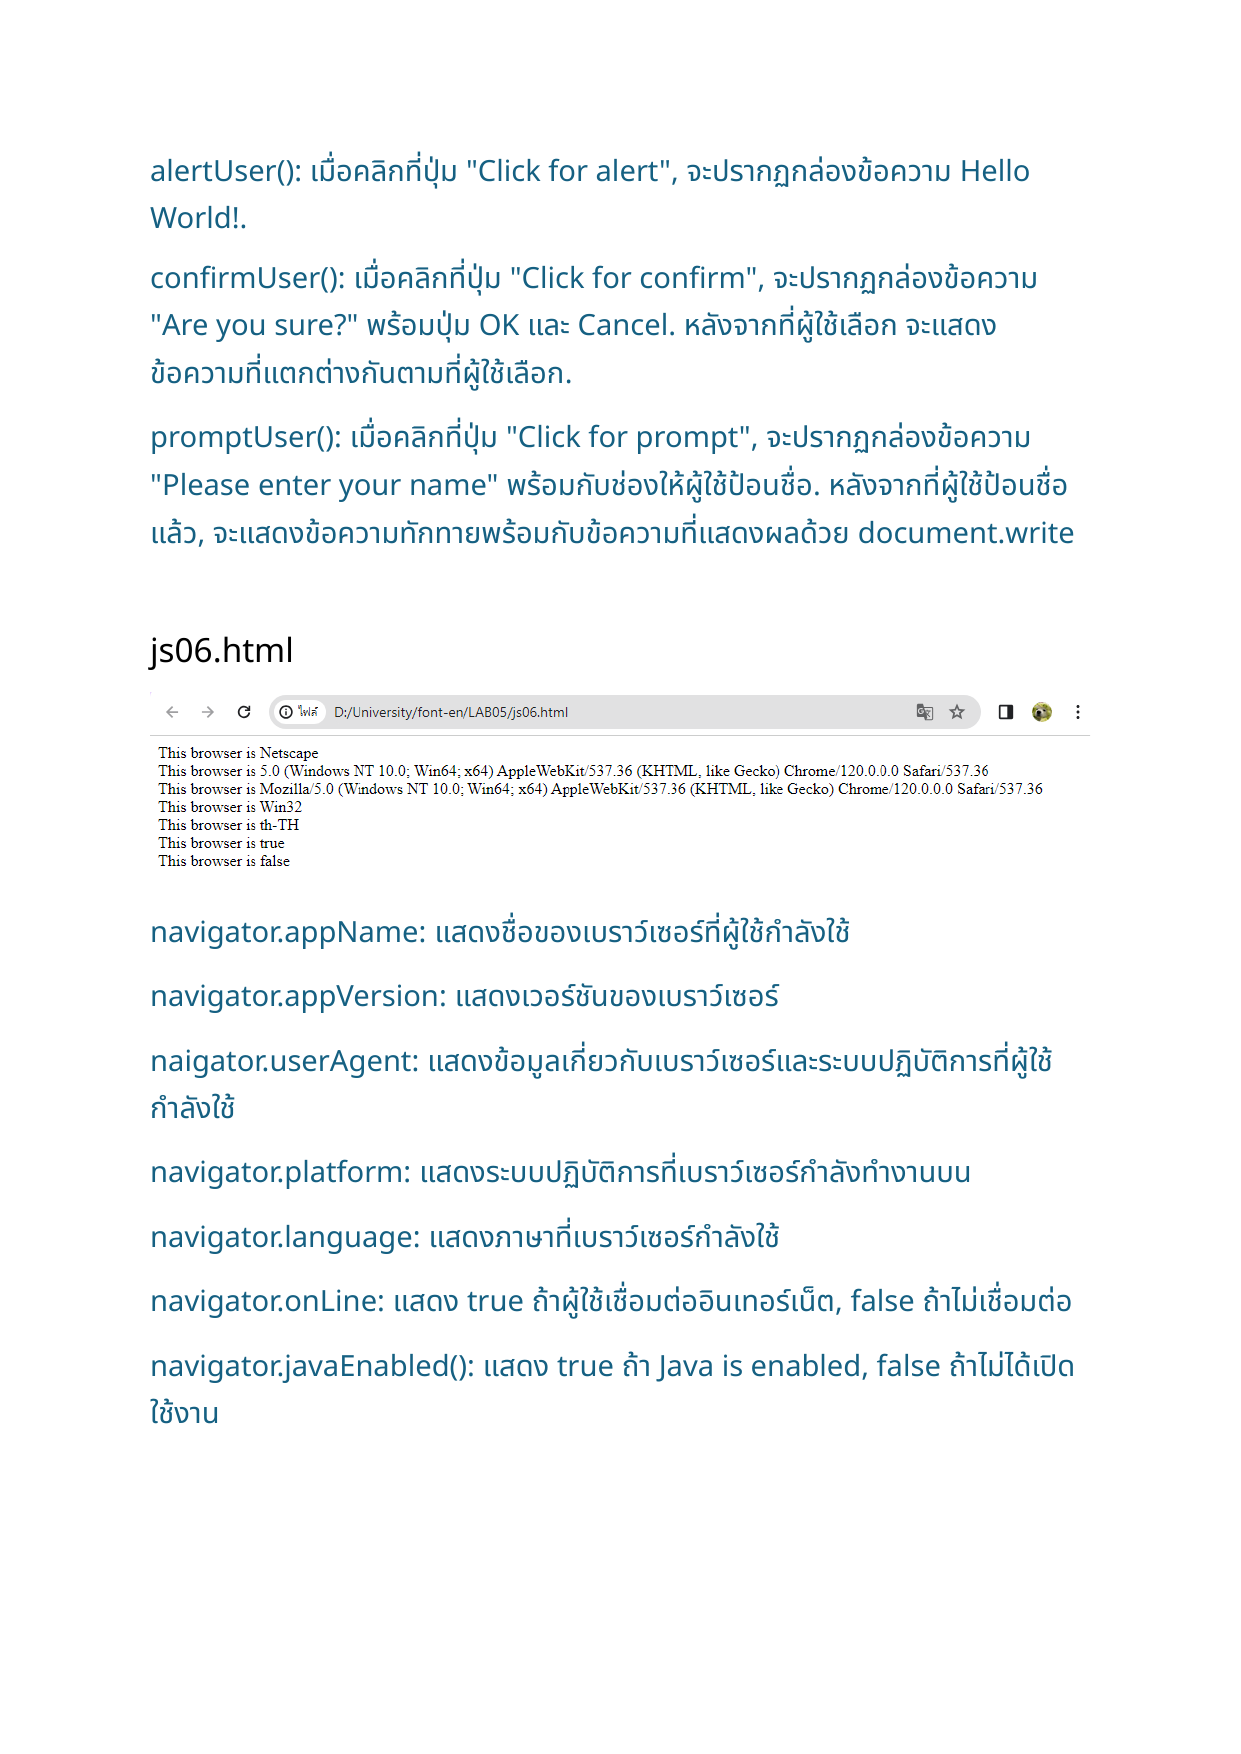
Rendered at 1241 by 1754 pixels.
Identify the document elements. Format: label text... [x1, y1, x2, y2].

text navigator.appName: แสดงชื่อของเบราว์เซอร์ที่ผู้ใช้กำลังใช้ [150, 911, 1090, 955]
text confirmUser(): เมื่อคลิกที่ปุ่ม "Click for confirm", จะปรากฏกล่องข้อความ "Are you sure?" พร้อมปุ่ม OK และ Cancel. หลังจากที่ผู้ใช้เลือก จะแสดงข้อความที่แตกต่างกันตามที่ผู้ใช้เลือก. [150, 257, 1090, 397]
text naigator.userAgent: แสดงข้อมูลเกี่ยวกับเบราว์เซอร์และระบบปฏิบัติการที่ผู้ใช้กำลังใช้ [150, 1040, 1090, 1132]
picture [150, 692, 1091, 892]
text js06.html [150, 627, 1090, 672]
text navigator.onLine: แสดง true ถ้าผู้ใช้เชื่อมต่ออินเทอร์เน็ต, false ถ้าไม่เชื่อมต่อ [150, 1281, 1090, 1325]
text alertUser(): เมื่อคลิกที่ปุ่ม "Click for alert", จะปรากฏกล่องข้อความ Hello World!. [150, 150, 1090, 237]
text navigator.language: แสดงภาษาที่เบราว์เซอร์กำลังใช้ [150, 1216, 1090, 1260]
text navigator.appVersion: แสดงเวอร์ชันของเบราว์เซอร์ [150, 975, 1090, 1019]
text promptUser(): เมื่อคลิกที่ปุ่ม "Click for prompt", จะปรากฏกล่องข้อความ "Please enter your name" พร้อมกับช่องให้ผู้ใช้ป้อนชื่อ. หลังจากที่ผู้ใช้ป้อนชื่อแล้ว, จะแสดงข้อความทักทายพร้อมกับข้อความที่แสดงผลด้วย document.write [150, 417, 1090, 556]
text navigator.javaEnabled(): แสดง true ถ้า Java is enabled, false ถ้าไม่ได้เปิดใช้งาน [150, 1345, 1090, 1437]
text navigator.platform: แสดงระบบปฏิบัติการที่เบราว์เซอร์กำลังทำงานบน [150, 1152, 1090, 1196]
